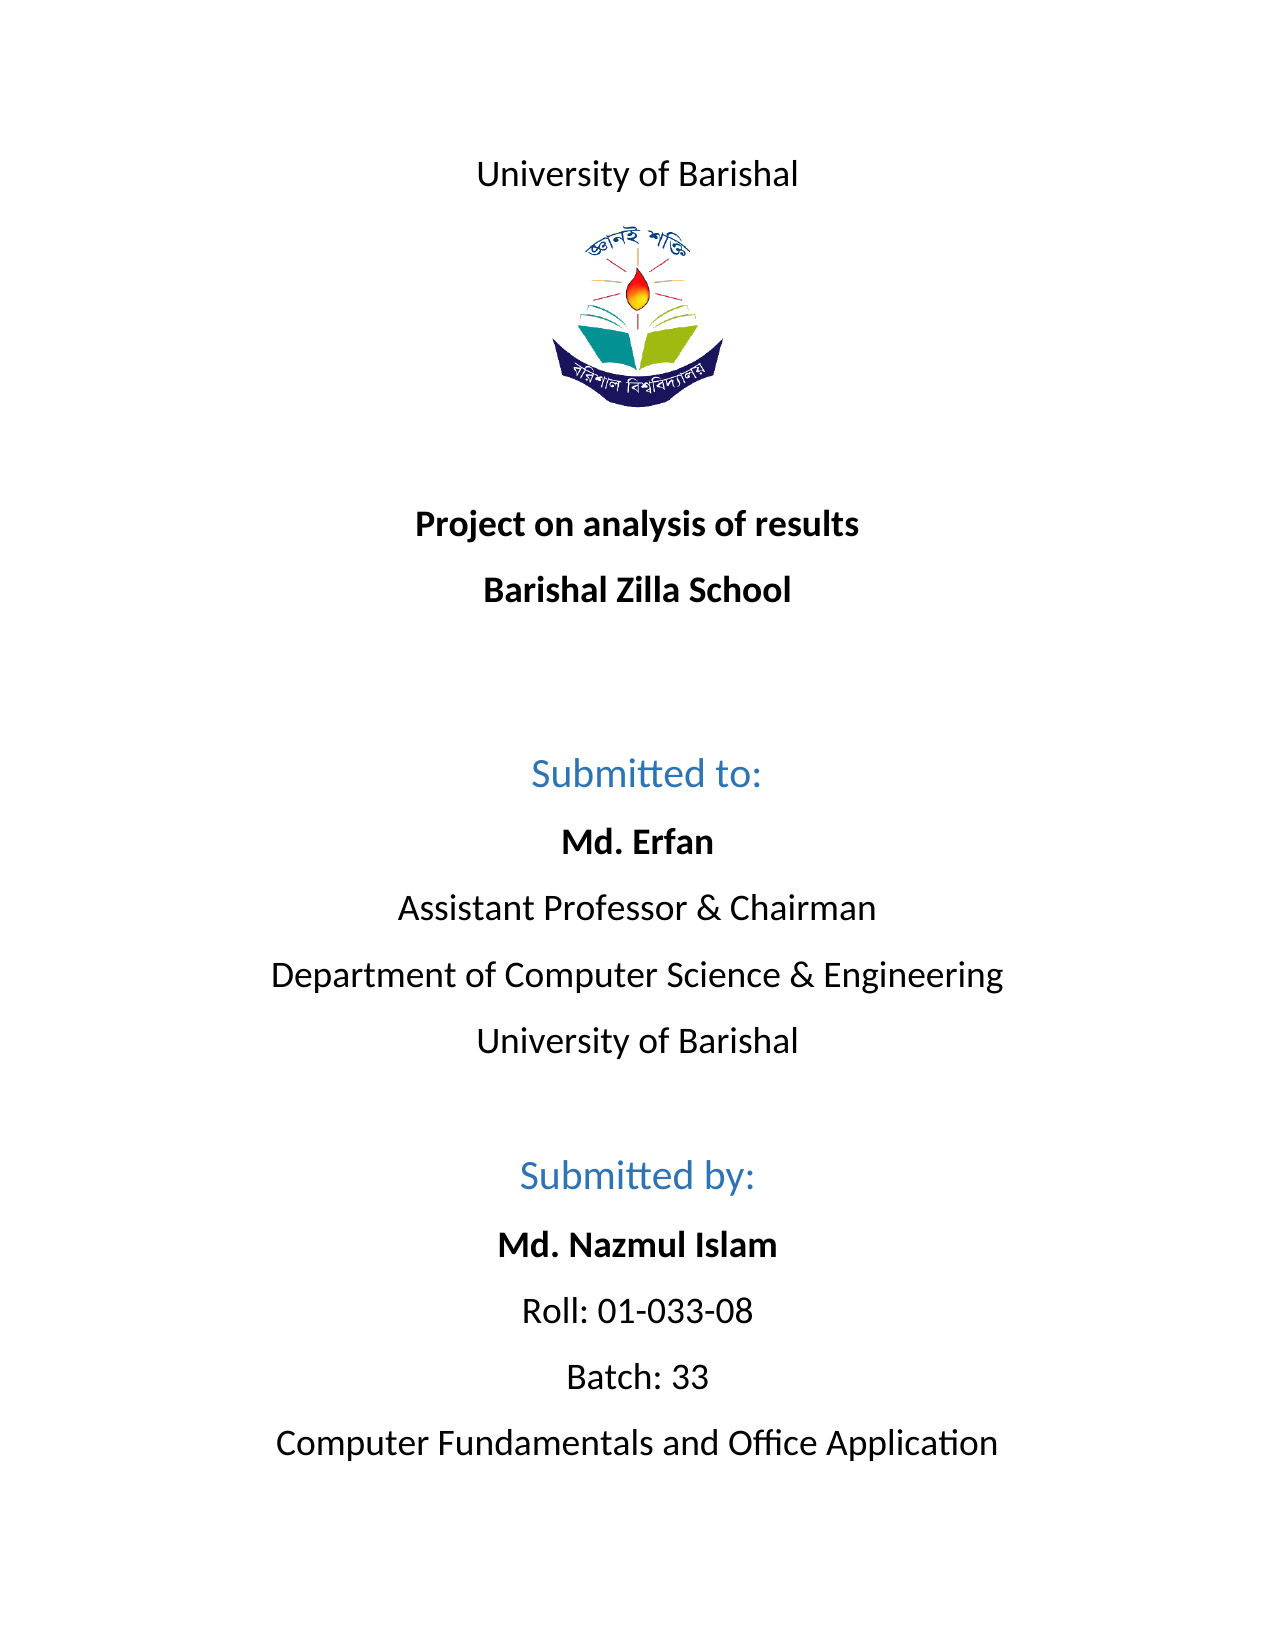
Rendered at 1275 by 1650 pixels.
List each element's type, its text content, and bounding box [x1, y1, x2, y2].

text Md. Erfan [150, 818, 1125, 864]
text Batch: 33 [150, 1353, 1125, 1399]
text Submitted to: [150, 747, 1125, 797]
text Assistant Professor & Chairman [150, 884, 1125, 930]
text Md. Nazmul Islam [150, 1221, 1125, 1266]
text Department of Computer Science & Engineering [150, 951, 1125, 996]
text Submitted by: [150, 1149, 1125, 1200]
picture [538, 216, 737, 415]
text Project on analysis of results [150, 500, 1125, 546]
text Roll: 01-033-08 [150, 1287, 1125, 1332]
text Computer Fundamentals and Office Application [150, 1419, 1125, 1465]
text University of Barishal [150, 1017, 1125, 1062]
text Barishal Zilla School [150, 566, 1125, 612]
text University of Barishal [150, 150, 1125, 196]
